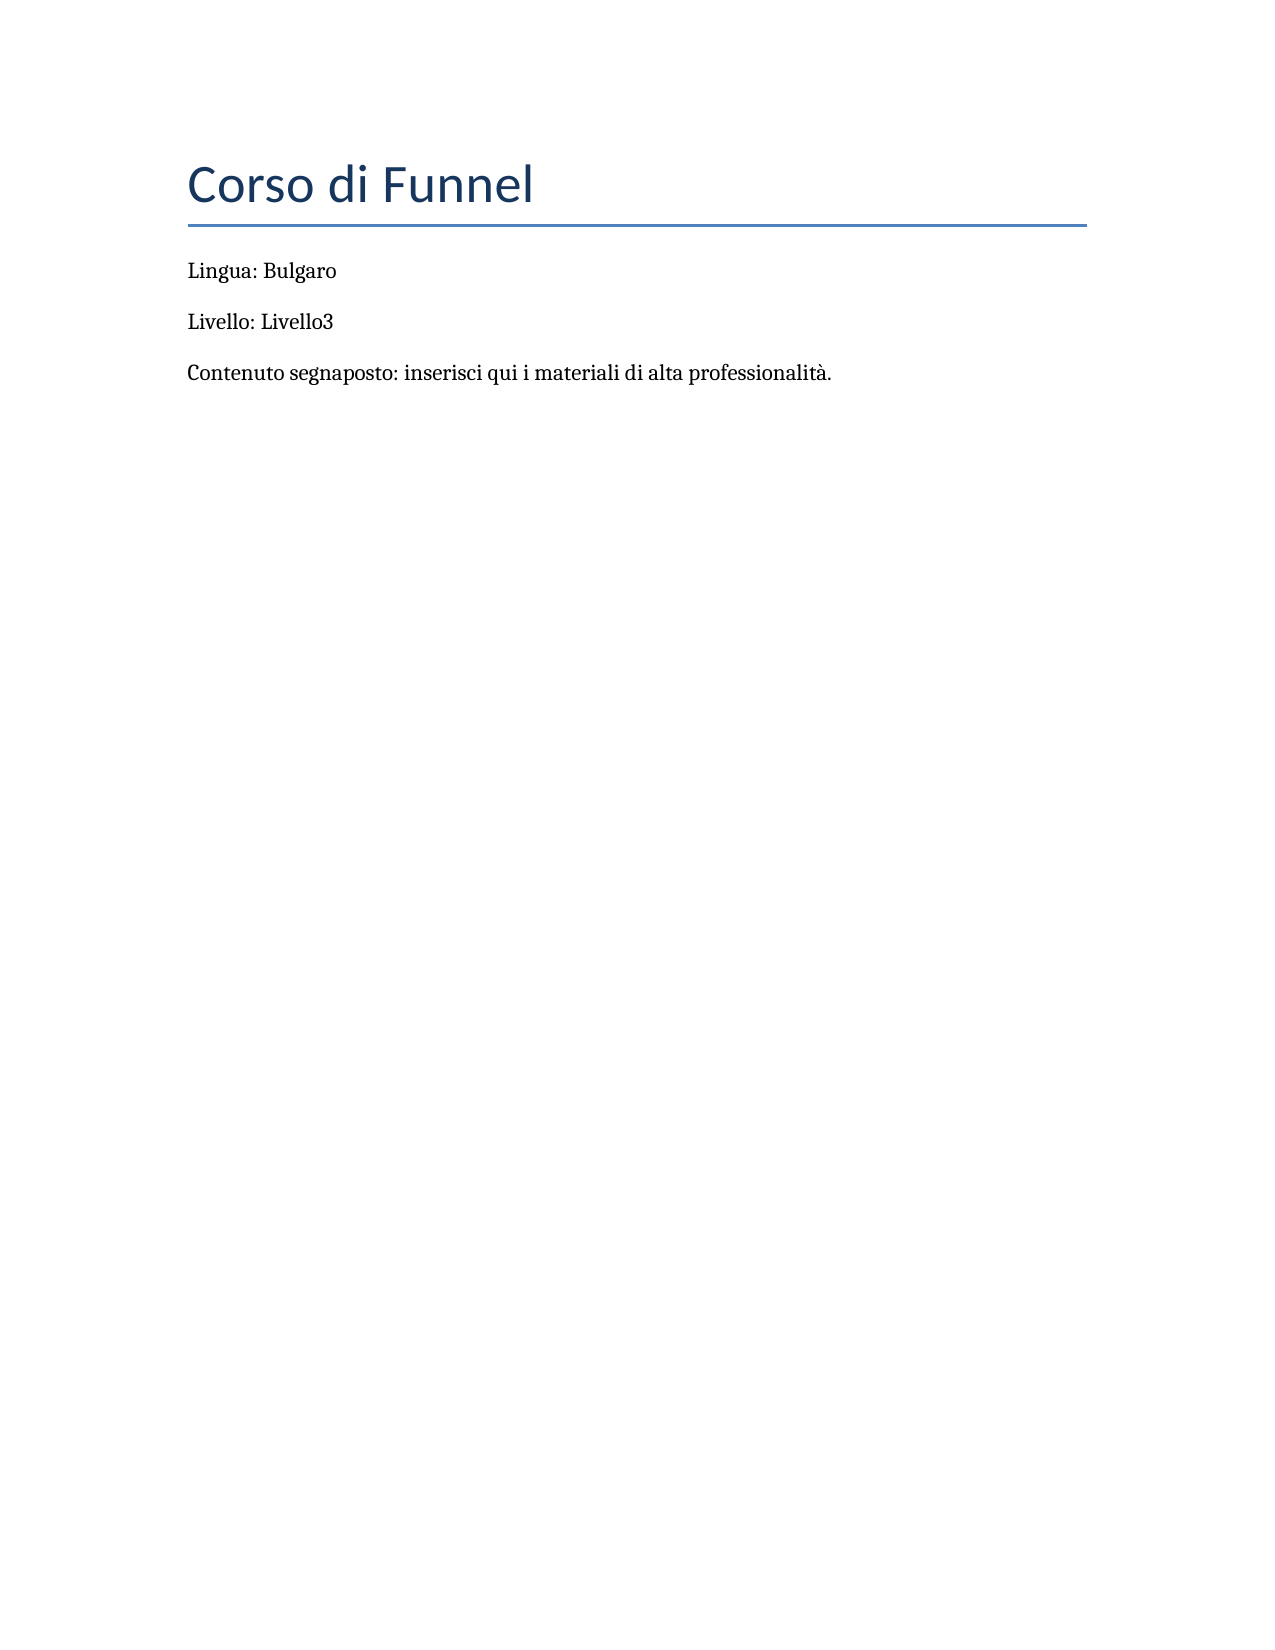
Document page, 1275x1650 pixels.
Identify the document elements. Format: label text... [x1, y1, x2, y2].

text Livello: Livello3 [187, 309, 1087, 335]
title Corso di Funnel [187, 150, 1087, 227]
text Contenuto segnaposto: inserisci qui i materiali di alta professionalità. [187, 360, 1087, 386]
text Lingua: Bulgaro [187, 258, 1087, 284]
